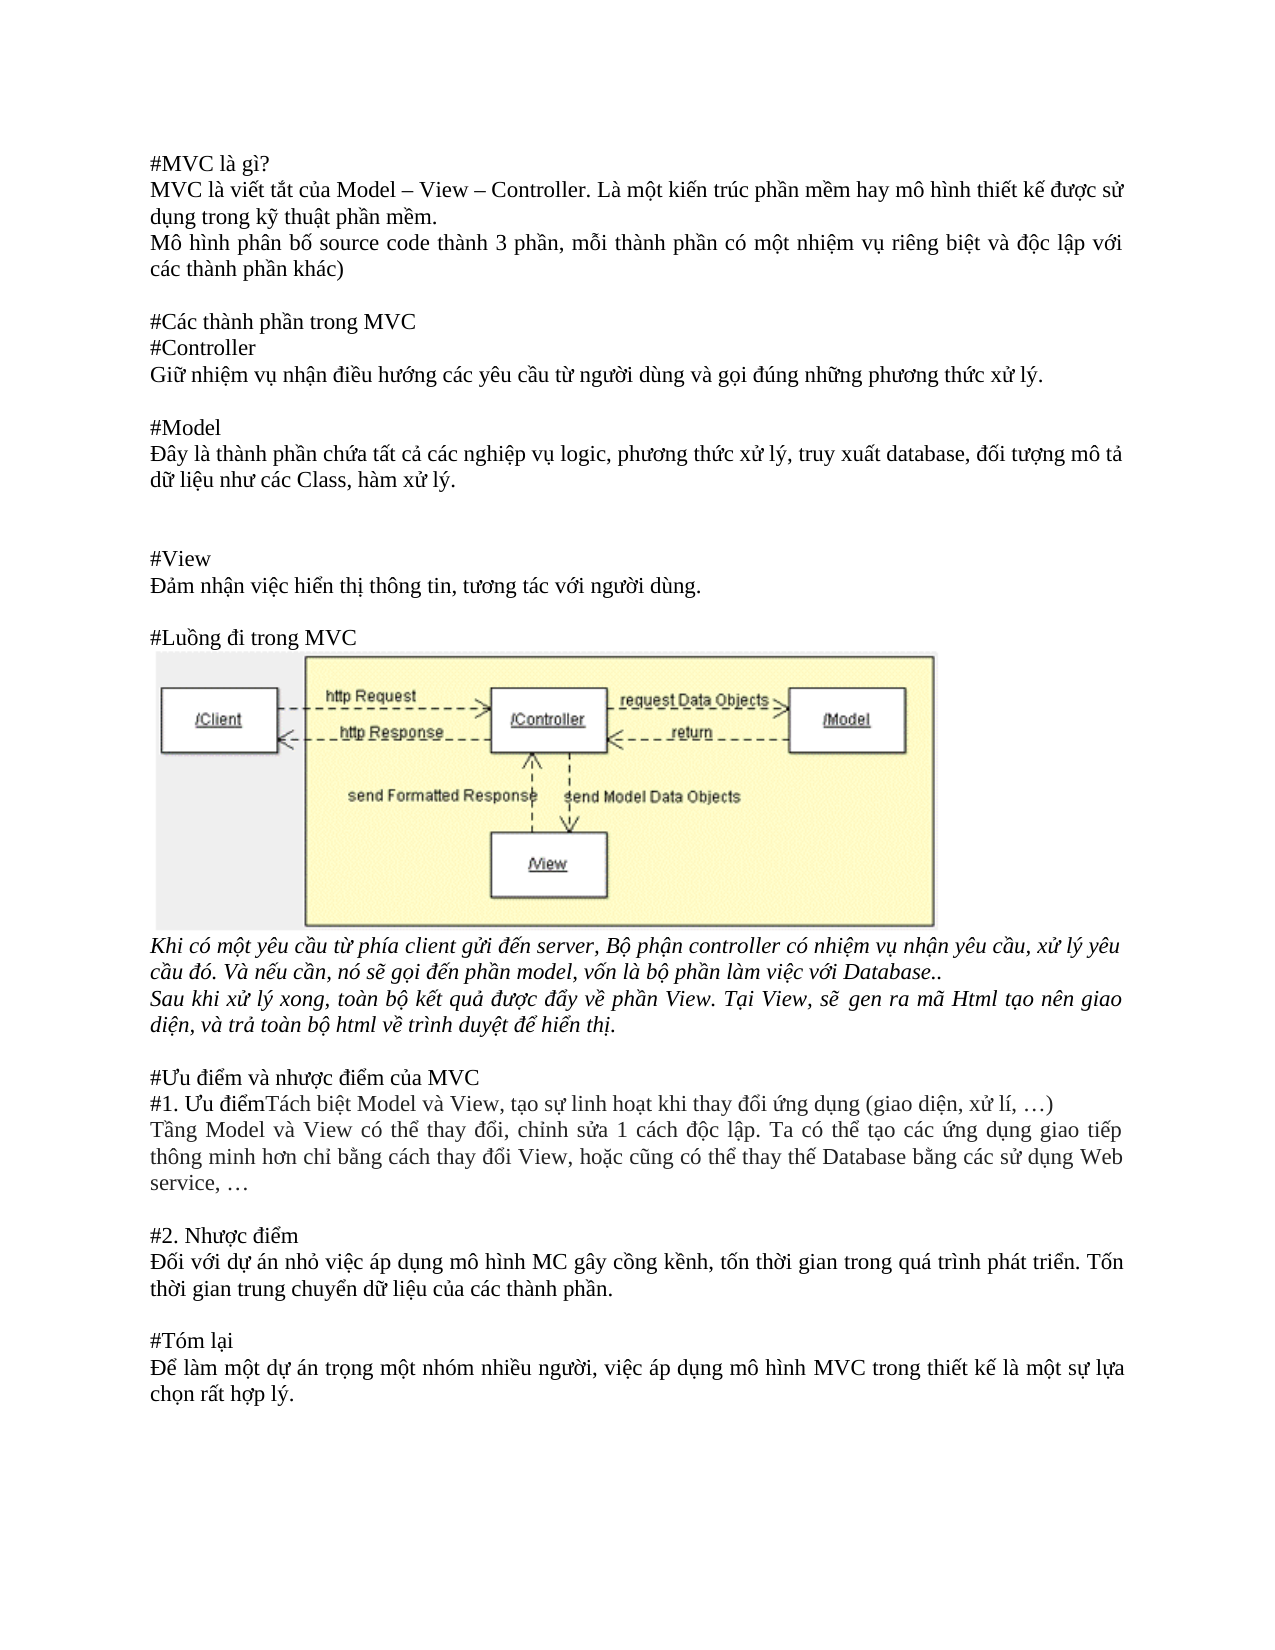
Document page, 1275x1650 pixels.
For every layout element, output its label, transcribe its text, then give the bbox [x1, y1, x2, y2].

text #Controller [150, 334, 1125, 361]
text #Ưu điểm và nhược điểm của MVC [150, 1064, 1125, 1090]
text Giữ nhiệm vụ nhận điều hướng các yêu cầu từ người dùng và gọi đúng những phương thức xử lý. [150, 361, 1125, 387]
text #View [150, 545, 1125, 572]
text Sau khi xử lý xong, toàn bộ kết quả được đẩy về phần View. Tại View, sẽ gen ra mã Html tạo nên giao diện, và trả toàn bộ html về trình duyệt để hiển thị. [150, 985, 1125, 1037]
text #MVC là gì? [150, 150, 1125, 176]
text Tầng Model và View có thể thay đổi, chỉnh sửa 1 cách độc lập. Ta có thể tạo các ứng dụng giao tiếp thông minh hơn chỉ bằng cách thay đổi View, hoặc cũng có thể thay thế Database bằng các sử dụng Web service, … [150, 1116, 1125, 1196]
text MVC là viết tắt của Model – View – Controller. Là một kiến trúc phần mềm hay mô hình thiết kế được sử dụng trong kỹ thuật phần mềm. [150, 176, 1125, 229]
text Đối với dự án nhỏ việc áp dụng mô hình MC gây cồng kềnh, tốn thời gian trong quá trình phát triển. Tốn thời gian trung chuyển dữ liệu của các thành phần. [150, 1248, 1125, 1301]
text #Model [150, 413, 1125, 440]
text Mô hình phân bố source code thành 3 phần, mỗi thành phần có một nhiệm vụ riêng biệt và độc lập với các thành phần khác) [150, 229, 1125, 282]
text #2. Nhược điểm [150, 1222, 1125, 1248]
text Khi có một yêu cầu từ phía client gửi đến server, Bộ phận controller có nhiệm vụ nhận yêu cầu, xử lý yêu cầu đó. Và nếu cần, nó sẽ gọi đến phần model, vốn là bộ phần làm việc với Database.. [150, 932, 1125, 985]
picture [150, 650, 946, 932]
text #Tóm lại [150, 1327, 1125, 1354]
text Đảm nhận việc hiển thị thông tin, tương tác với người dùng. [150, 572, 1125, 598]
text #Các thành phần trong MVC [150, 308, 1125, 334]
text Để làm một dự án trọng một nhóm nhiều người, việc áp dụng mô hình MVC trong thiết kế là một sự lựa chọn rất hợp lý. [150, 1354, 1125, 1406]
text #1. Ưu điểmTách biệt Model và View, tạo sự linh hoạt khi thay đổi ứng dụng (giao diện, xử lí, …) [150, 1090, 1125, 1116]
text Đây là thành phần chứa tất cả các nghiệp vụ logic, phương thức xử lý, truy xuất database, đối tượng mô tả dữ liệu như các Class, hàm xử lý. [150, 440, 1125, 493]
text #Luồng đi trong MVC [150, 624, 1125, 651]
